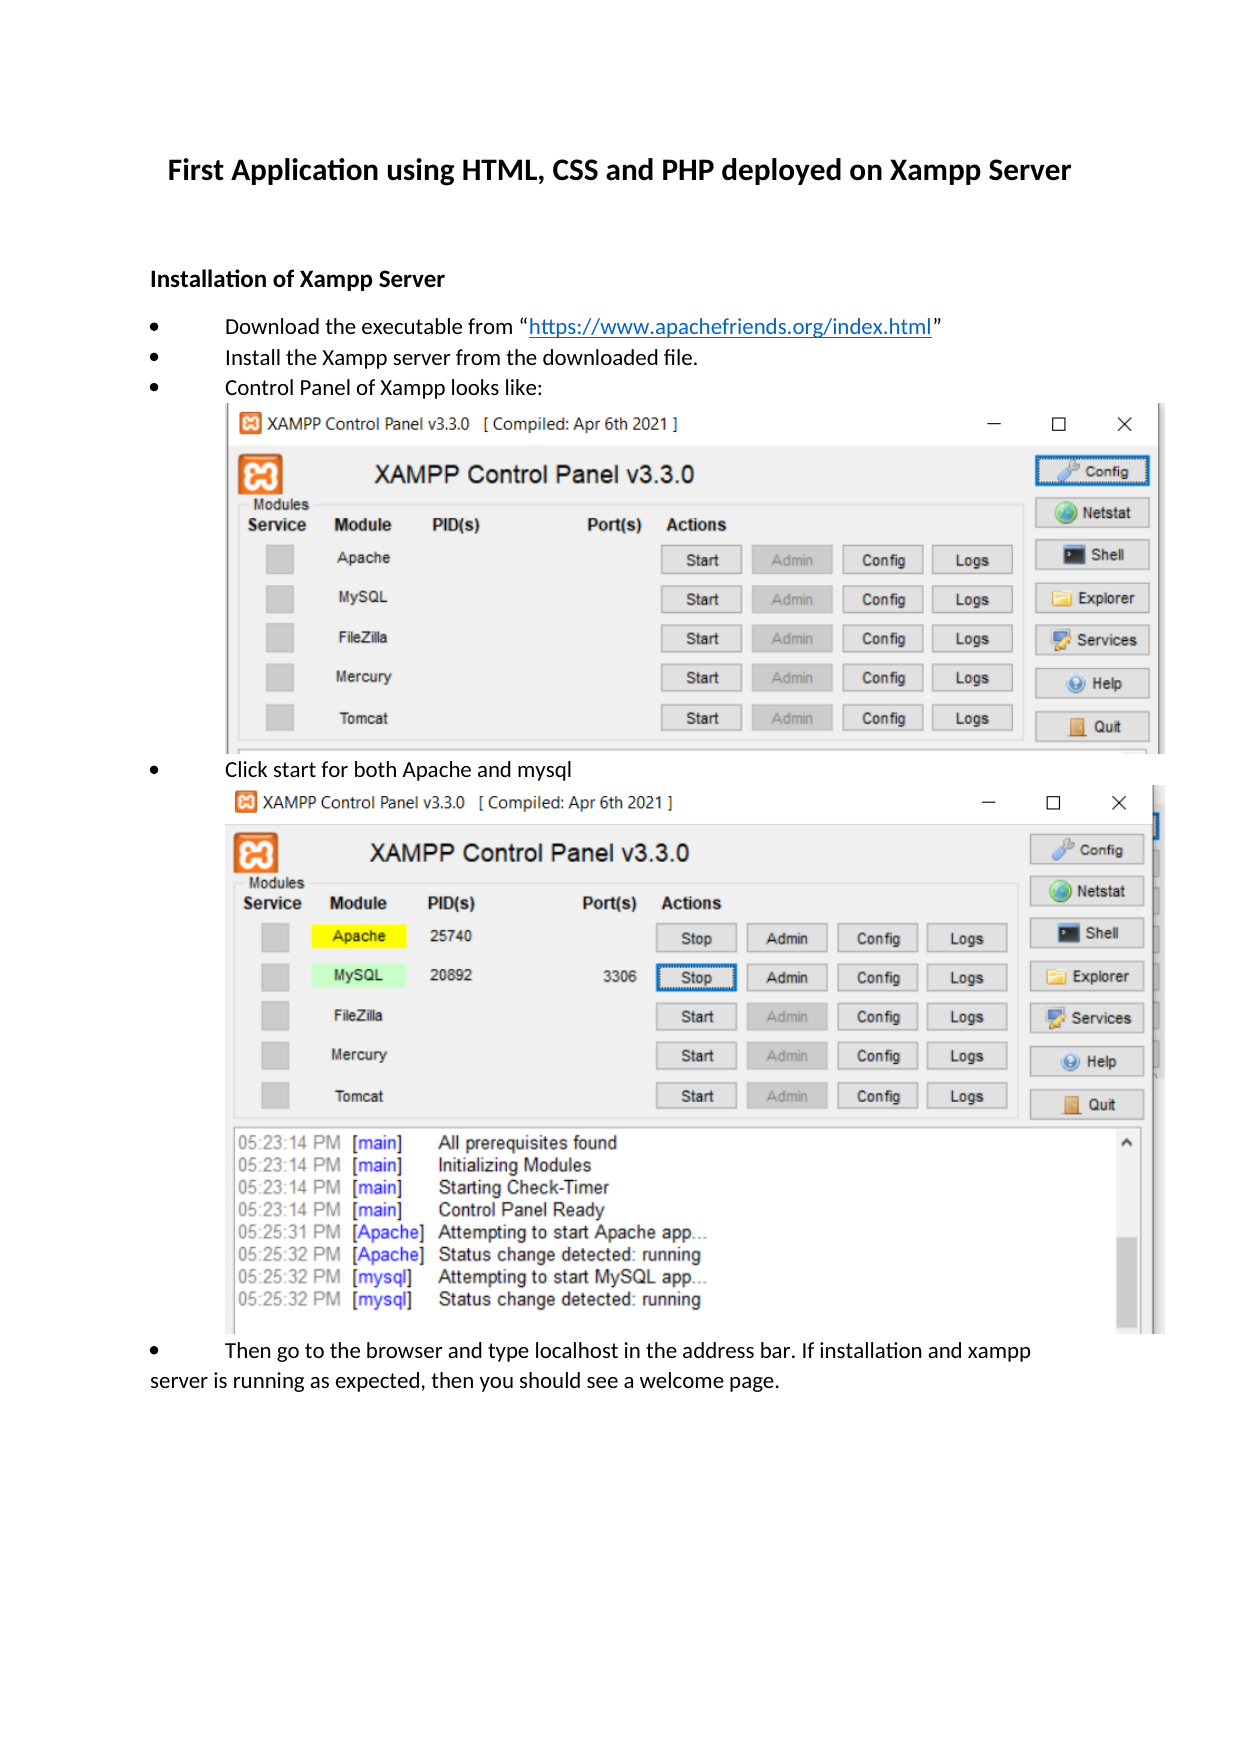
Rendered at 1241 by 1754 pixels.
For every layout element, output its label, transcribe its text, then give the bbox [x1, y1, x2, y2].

list Download the executable from “https://www.apachefriends.org/index.html” [150, 312, 1090, 341]
picture [225, 403, 1166, 754]
list Then go to the browser and type localhost in the address bar. If installation and xampp server is running as expected, then you should see a welcome page. [150, 1336, 1090, 1394]
list Control Panel of Xampp looks like: [150, 373, 1090, 401]
picture [225, 785, 1166, 1334]
list Install the Xampp server from the downloaded file. [150, 343, 1090, 371]
text Installation of Xampp Server [150, 263, 1090, 293]
list Click start for both Apache and mysql [150, 756, 1090, 783]
text First Application using HTML, CSS and PHP deployed on Xampp Server [150, 150, 1090, 188]
